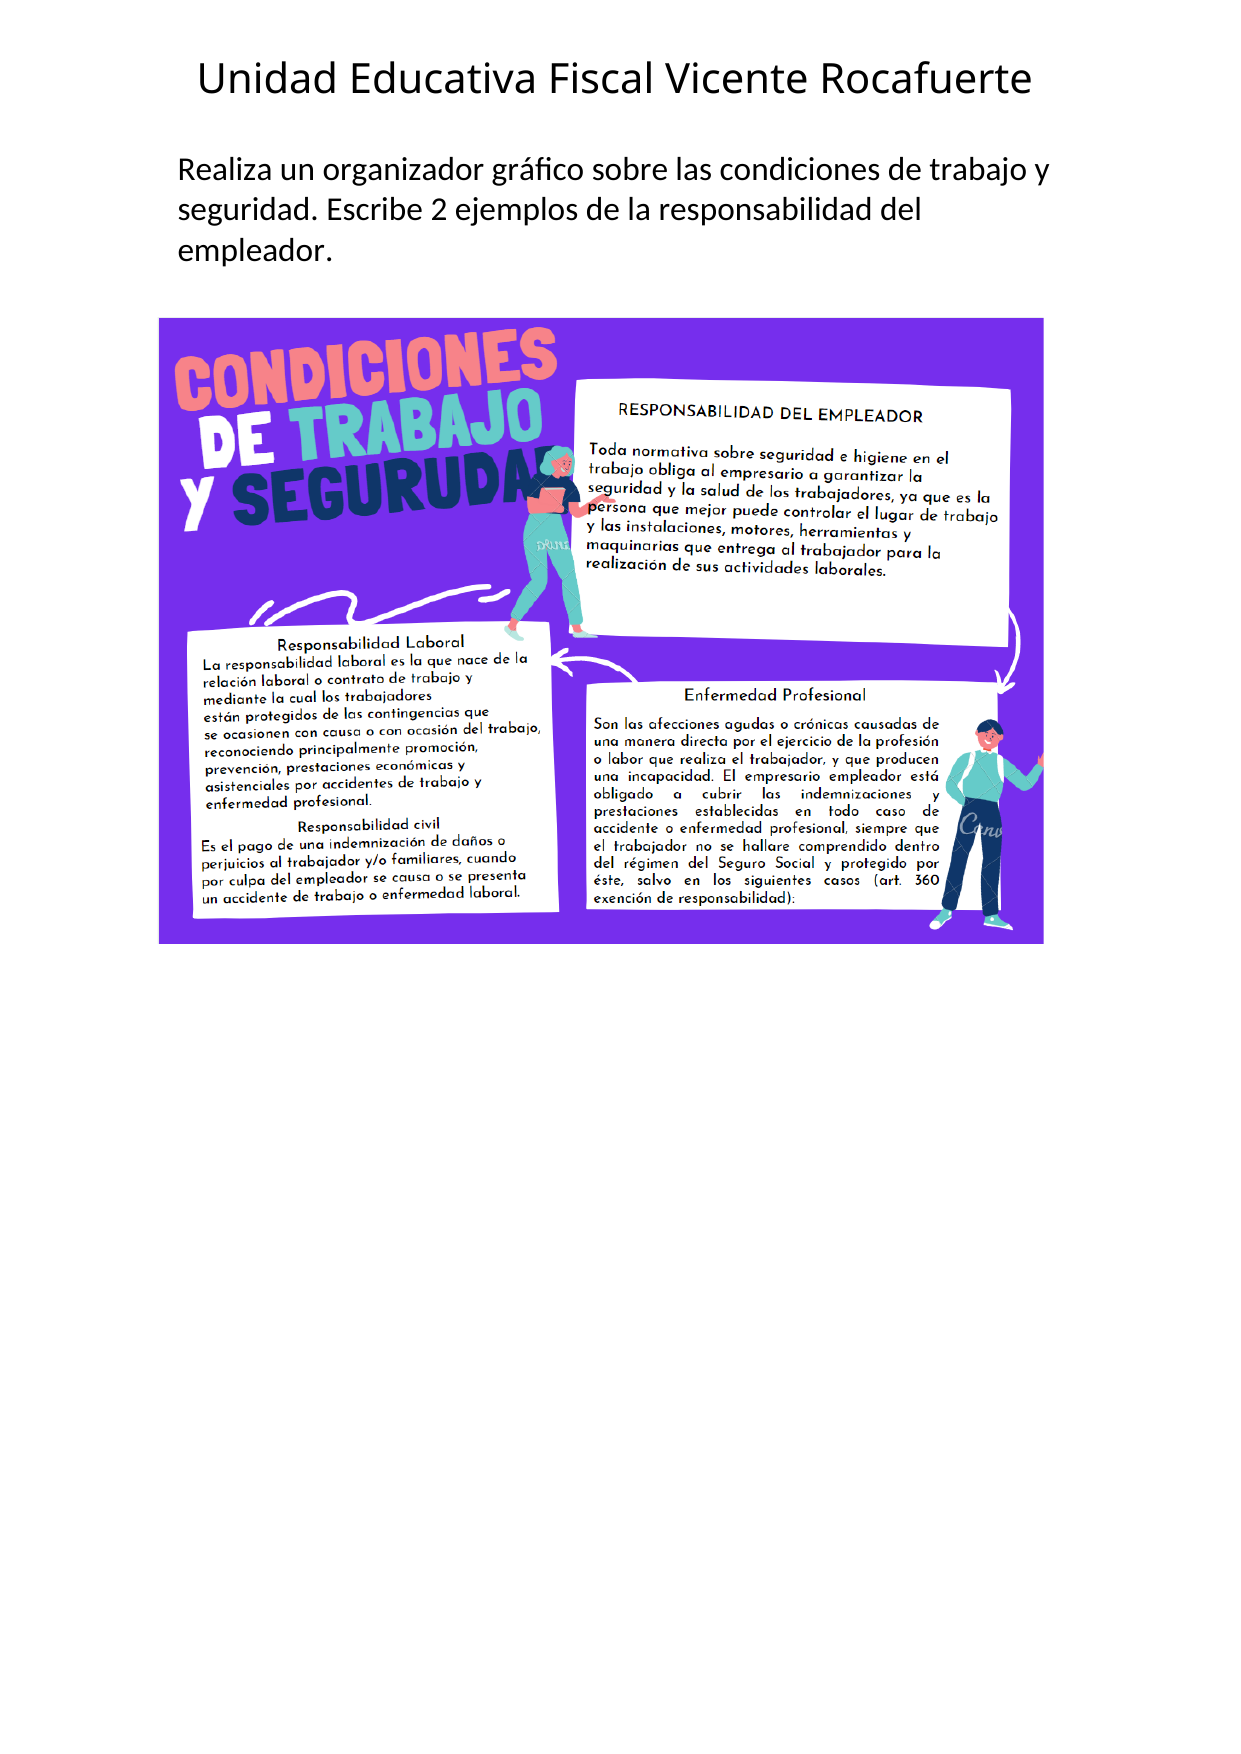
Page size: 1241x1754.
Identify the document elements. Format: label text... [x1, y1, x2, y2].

picture [157, 317, 1044, 944]
text Realiza un organizador gráfico sobre las condiciones de trabajo y seguridad. Escribe 2 ejemplos de la responsabilidad del empleador. [177, 148, 1063, 270]
